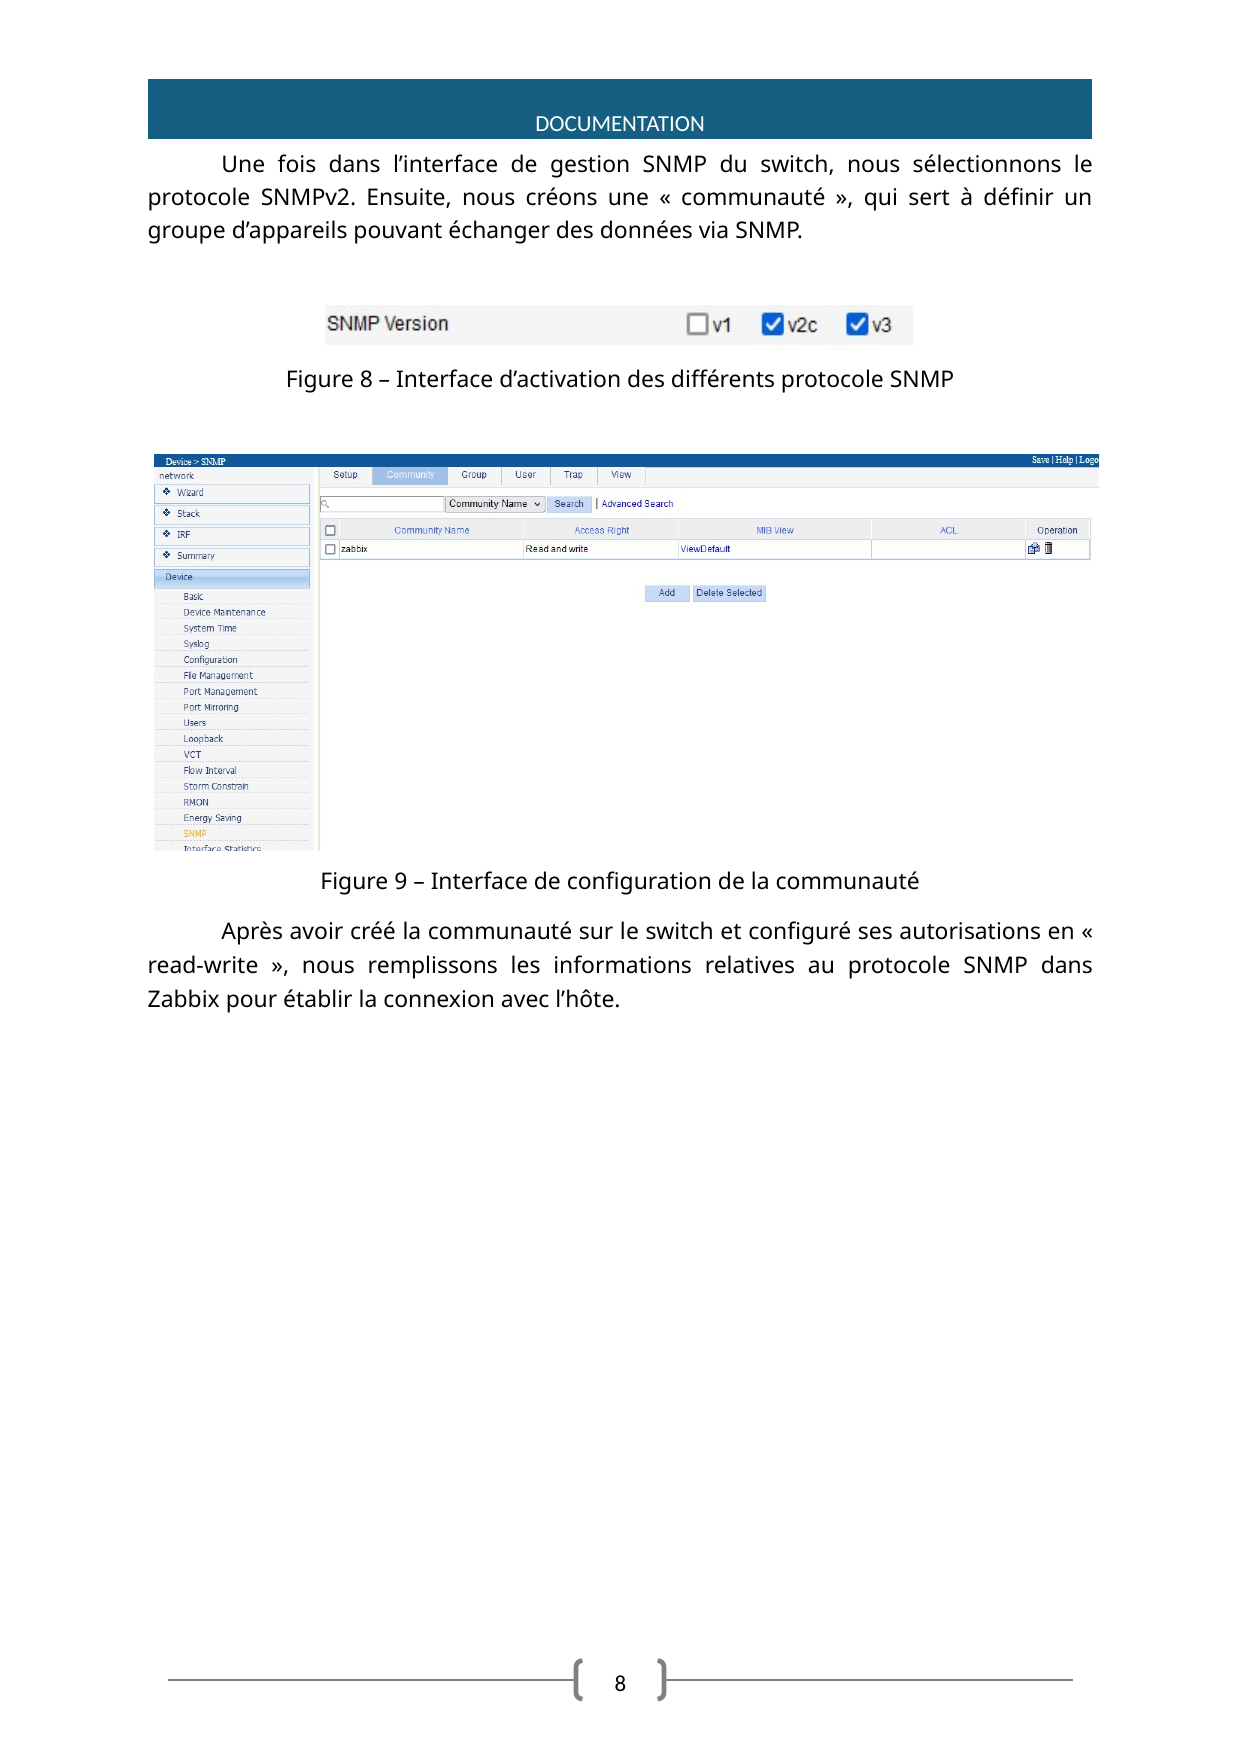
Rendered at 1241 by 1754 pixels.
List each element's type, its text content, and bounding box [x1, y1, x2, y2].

text Une fois dans l’interface de gestion SNMP du switch, nous sélectionnons le protocole SNMPv2. Ensuite, nous créons une « communauté », qui sert à définir un groupe d’appareils pouvant échanger des données via SNMP. [147, 148, 1094, 246]
picture [324, 305, 914, 350]
picture [154, 454, 1100, 851]
text Après avoir créé la communauté sur le switch et configuré ses autorisations en « read-write », nous remplissons les informations relatives au protocole SNMP dans Zabbix pour établir la connexion avec l’hôte. [147, 915, 1094, 1015]
text Figure 9 – Interface de configuration de la communauté [147, 864, 1092, 896]
text Figure 8 – Interface d’activation des différents protocole SNMP [147, 363, 1093, 395]
